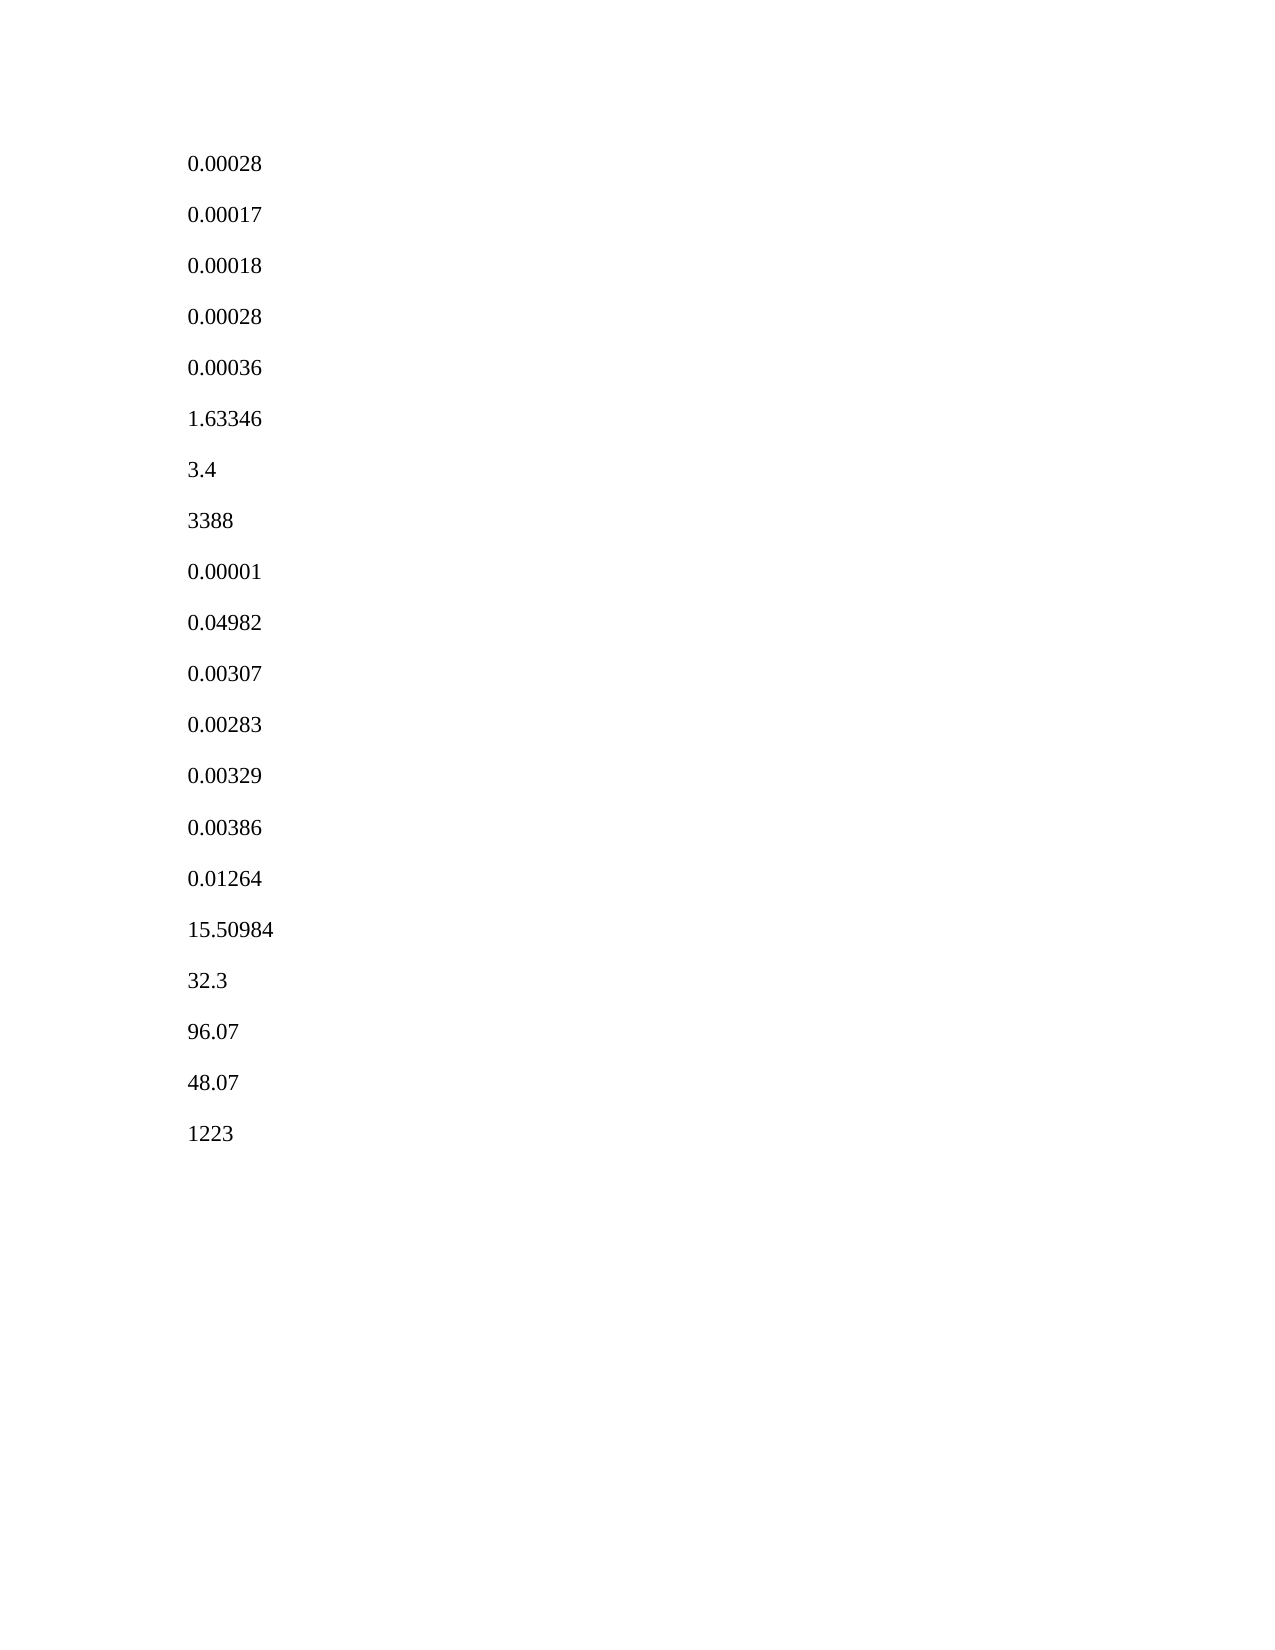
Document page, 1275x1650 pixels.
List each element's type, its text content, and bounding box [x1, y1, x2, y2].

table_cell 3.4 [176, 456, 1076, 507]
table_cell 0.00307 [176, 660, 1076, 711]
table_cell 0.00386 [176, 814, 1076, 864]
table_cell 0.00329 [176, 763, 1076, 813]
table_cell 0.00036 [176, 354, 1076, 405]
table_cell 0.00001 [176, 558, 1076, 609]
table_cell 15.50984 [176, 916, 1076, 967]
table_cell 48.07 [176, 1069, 1076, 1120]
table_cell 3388 [176, 507, 1076, 558]
table_cell 0.04982 [176, 609, 1076, 660]
table_cell 1.63346 [176, 405, 1076, 456]
table_cell 0.00028 [176, 303, 1076, 354]
table_cell 32.3 [176, 967, 1076, 1018]
table_cell 0.00283 [176, 711, 1076, 762]
table_cell 0.01264 [176, 865, 1076, 916]
table_cell 0.00017 [176, 201, 1076, 252]
table_cell 96.07 [176, 1018, 1076, 1069]
table_cell 0.00028 [176, 150, 1076, 201]
table_cell 0.00018 [176, 252, 1076, 303]
table_cell 1223 [176, 1120, 1076, 1171]
